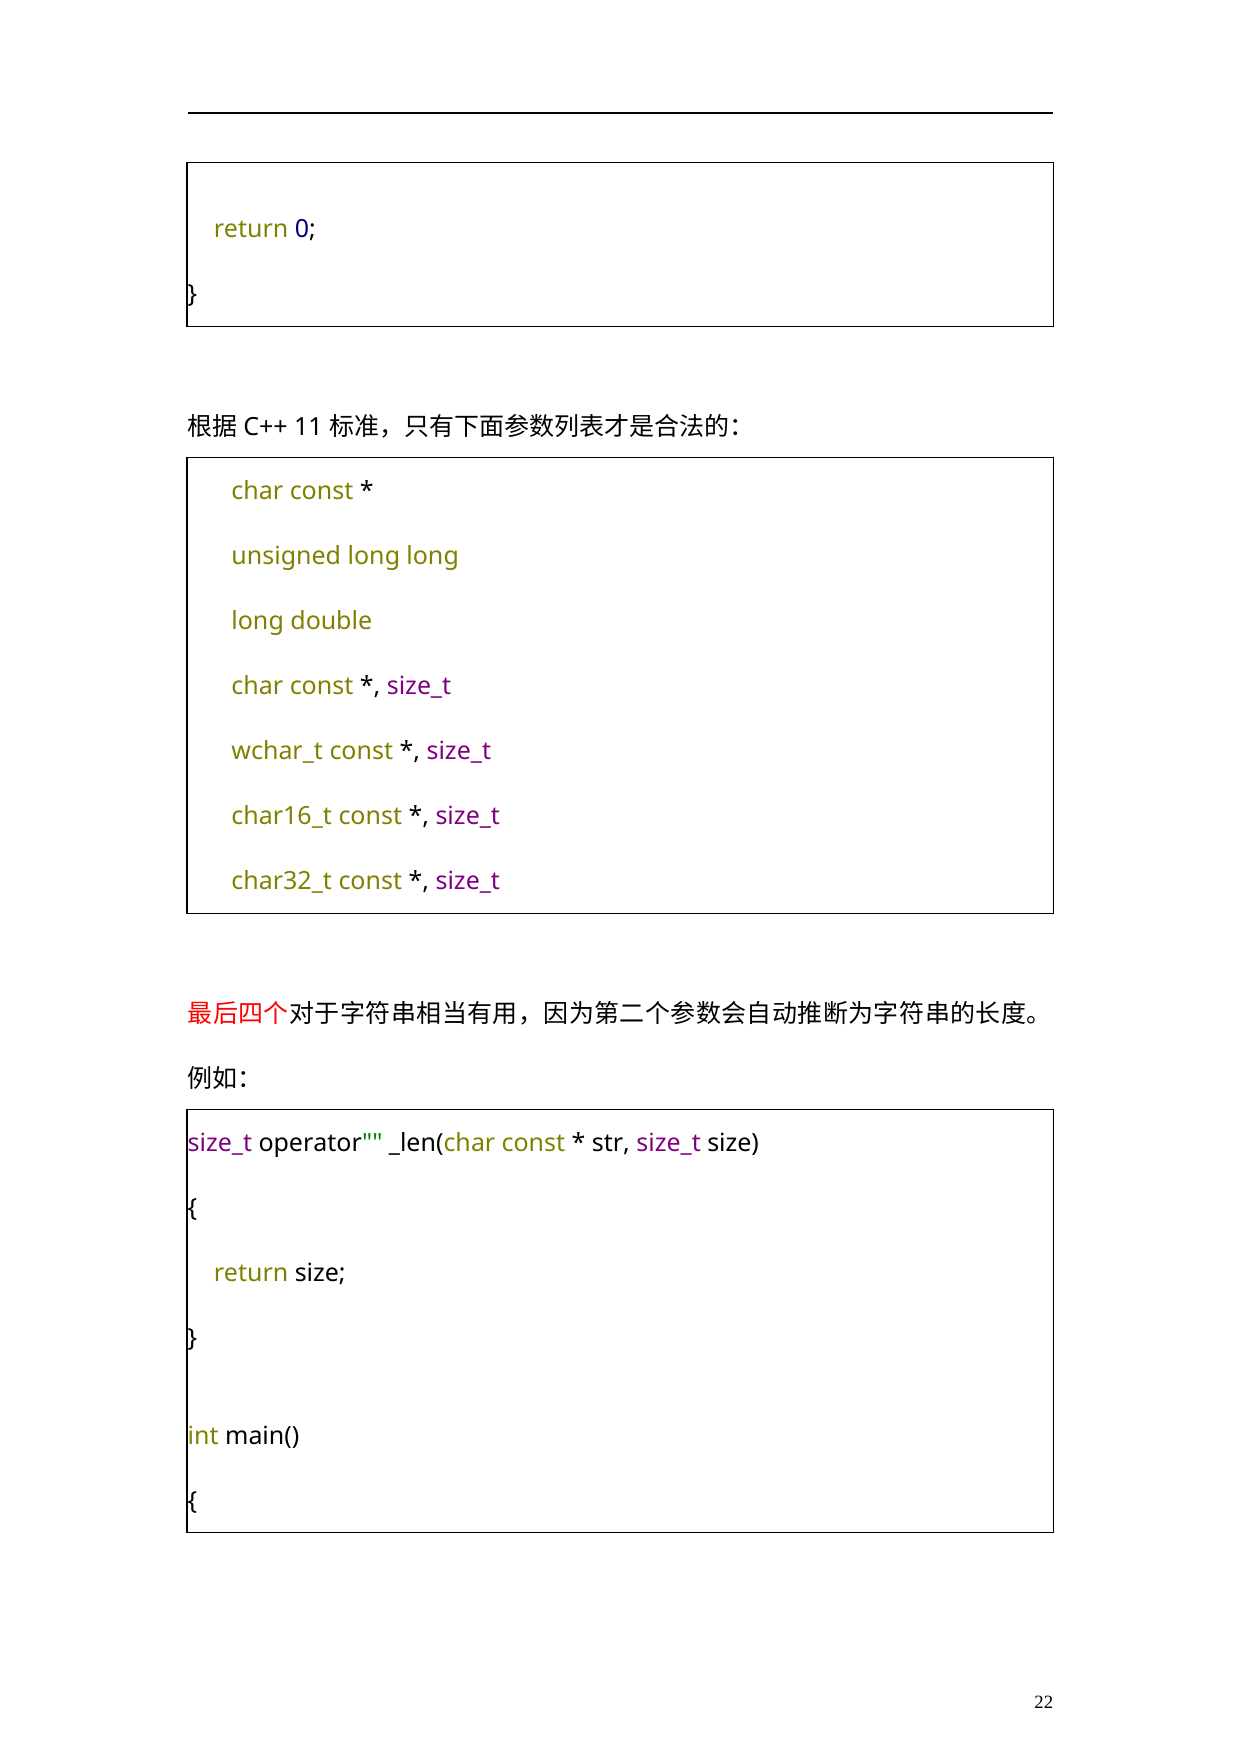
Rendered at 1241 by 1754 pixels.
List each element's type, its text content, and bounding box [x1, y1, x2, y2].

picture [0, 85, 1226, 138]
text int main() [188, 1402, 1053, 1466]
text } [188, 259, 1053, 326]
text wchar_t const *, size_t [188, 718, 1053, 783]
text long double [188, 588, 1053, 653]
text char const *, size_t [188, 653, 1053, 718]
text 最后四个对于字符串相当有用，因为第二个参数会自动推断为字符串的长度。例如： [187, 979, 1053, 1109]
text unsigned long long [188, 523, 1053, 588]
text return size; [188, 1240, 1053, 1305]
text { [188, 1175, 1053, 1240]
text } [188, 1305, 1053, 1370]
text char16_t const *, size_t [188, 783, 1053, 847]
text char32_t const *, size_t [188, 847, 1053, 913]
text return 0; [188, 196, 1053, 259]
text size_t operator"" _len(char const * str, size_t size) [188, 1110, 1053, 1175]
text { [188, 1466, 1053, 1532]
text char const * [188, 458, 1053, 523]
text 根据 C++ 11 标准，只有下面参数列表才是合法的： [187, 392, 1053, 457]
